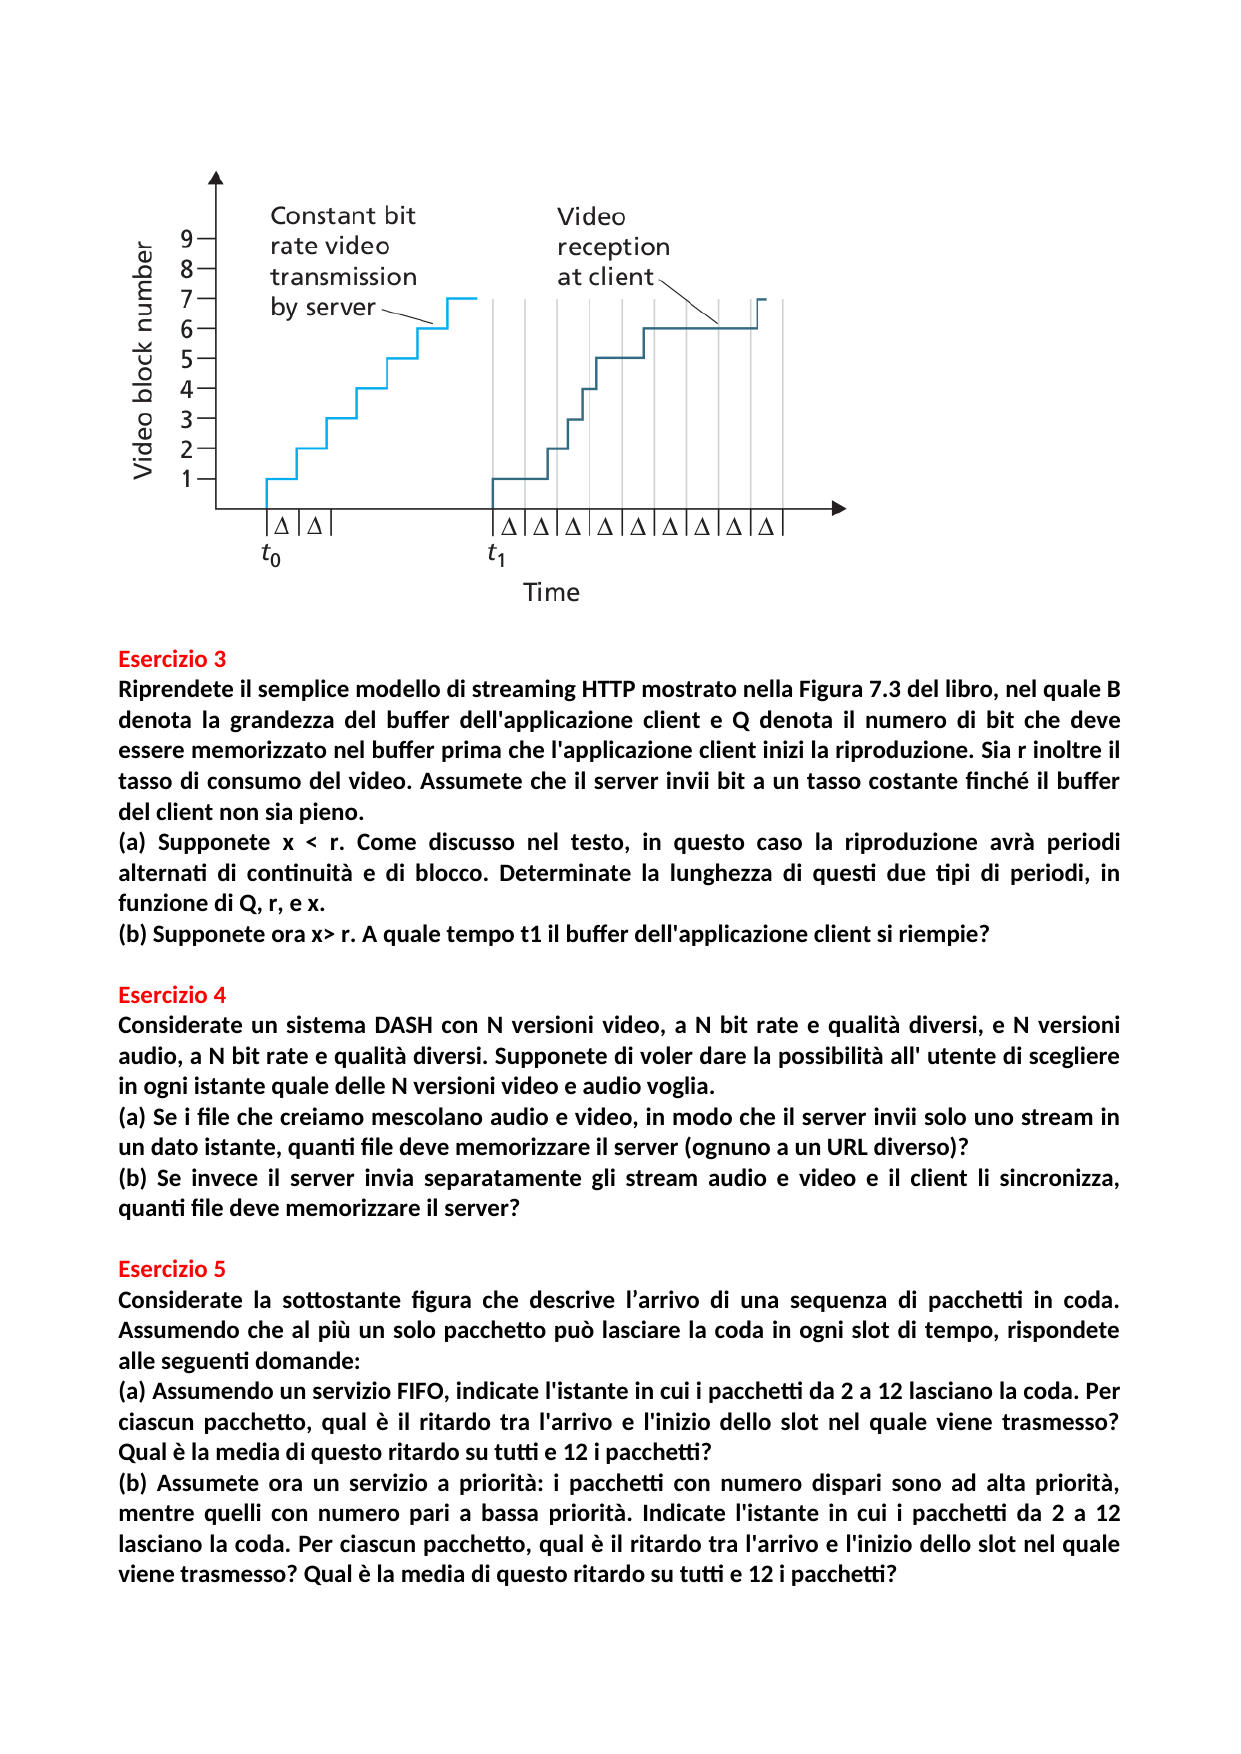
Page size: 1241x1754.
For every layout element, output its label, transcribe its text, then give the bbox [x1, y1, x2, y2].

text Considerate la sottostante figura che descrive l’arrivo di una sequenza di pacchetti in coda. Assumendo che al più un solo pacchetto può lasciare la coda in ogni slot di tempo, rispondete alle seguenti domande: [118, 1284, 1122, 1376]
text Considerate un sistema DASH con N versioni video, a N bit rate e qualità diversi, e N versioni audio, a N bit rate e qualità diversi. Supponete di voler dare la possibilità all' utente di scegliere in ogni istante quale delle N versioni video e audio voglia. [118, 1009, 1122, 1101]
text (b) Supponete ora x> r. A quale tempo t1 il buffer dell'applicazione client si riempie? [118, 918, 1122, 948]
text (b) Assumete ora un servizio a priorità: i pacchetti con numero dispari sono ad alta priorità, mentre quelli con numero pari a bassa priorità. Indicate l'istante in cui i pacchetti da 2 a 12 lasciano la coda. Per ciascun pacchetto, qual è il ritardo tra l'arrivo e l'inizio dello slot nel quale viene trasmesso? Qual è la media di questo ritardo su tutti e 12 i pacchetti? [118, 1467, 1122, 1589]
text Esercizio 3 [118, 643, 1122, 673]
text Riprendete il semplice modello di streaming HTTP mostrato nella Figura 7.3 del libro, nel quale B denota la grandezza del buffer dell'applicazione client e Q denota il numero di bit che deve essere memorizzato nel buffer prima che l'applicazione client inizi la riproduzione. Sia r inoltre il tasso di consumo del video. Assumete che il server invii bit a un tasso costante finché il buffer del client non sia pieno. [118, 673, 1122, 826]
text Esercizio 4 [118, 979, 1122, 1009]
text (a) Supponete x < r. Come discusso nel testo, in questo caso la riproduzione avrà periodi alternati di continuità e di blocco. Determinate la lunghezza di questi due tipi di periodi, in funzione di Q, r, e x. [118, 826, 1122, 918]
text (b) Se invece il server invia separatamente gli stream audio e video e il client li sincronizza, quanti file deve memorizzare il server? [118, 1162, 1122, 1223]
text (a) Assumendo un servizio FIFO, indicate l'istante in cui i pacchetti da 2 a 12 lasciano la coda. Per ciascun pacchetto, qual è il ritardo tra l'arrivo e l'inizio dello slot nel quale viene trasmesso? Qual è la media di questo ritardo su tutti e 12 i pacchetti? [118, 1376, 1122, 1467]
text Esercizio 5 [118, 1253, 1122, 1284]
text (a) Se i file che creiamo mescolano audio e video, in modo che il server invii solo uno stream in un dato istante, quanti file deve memorizzare il server (ognuno a un URL diverso)? [118, 1101, 1122, 1162]
